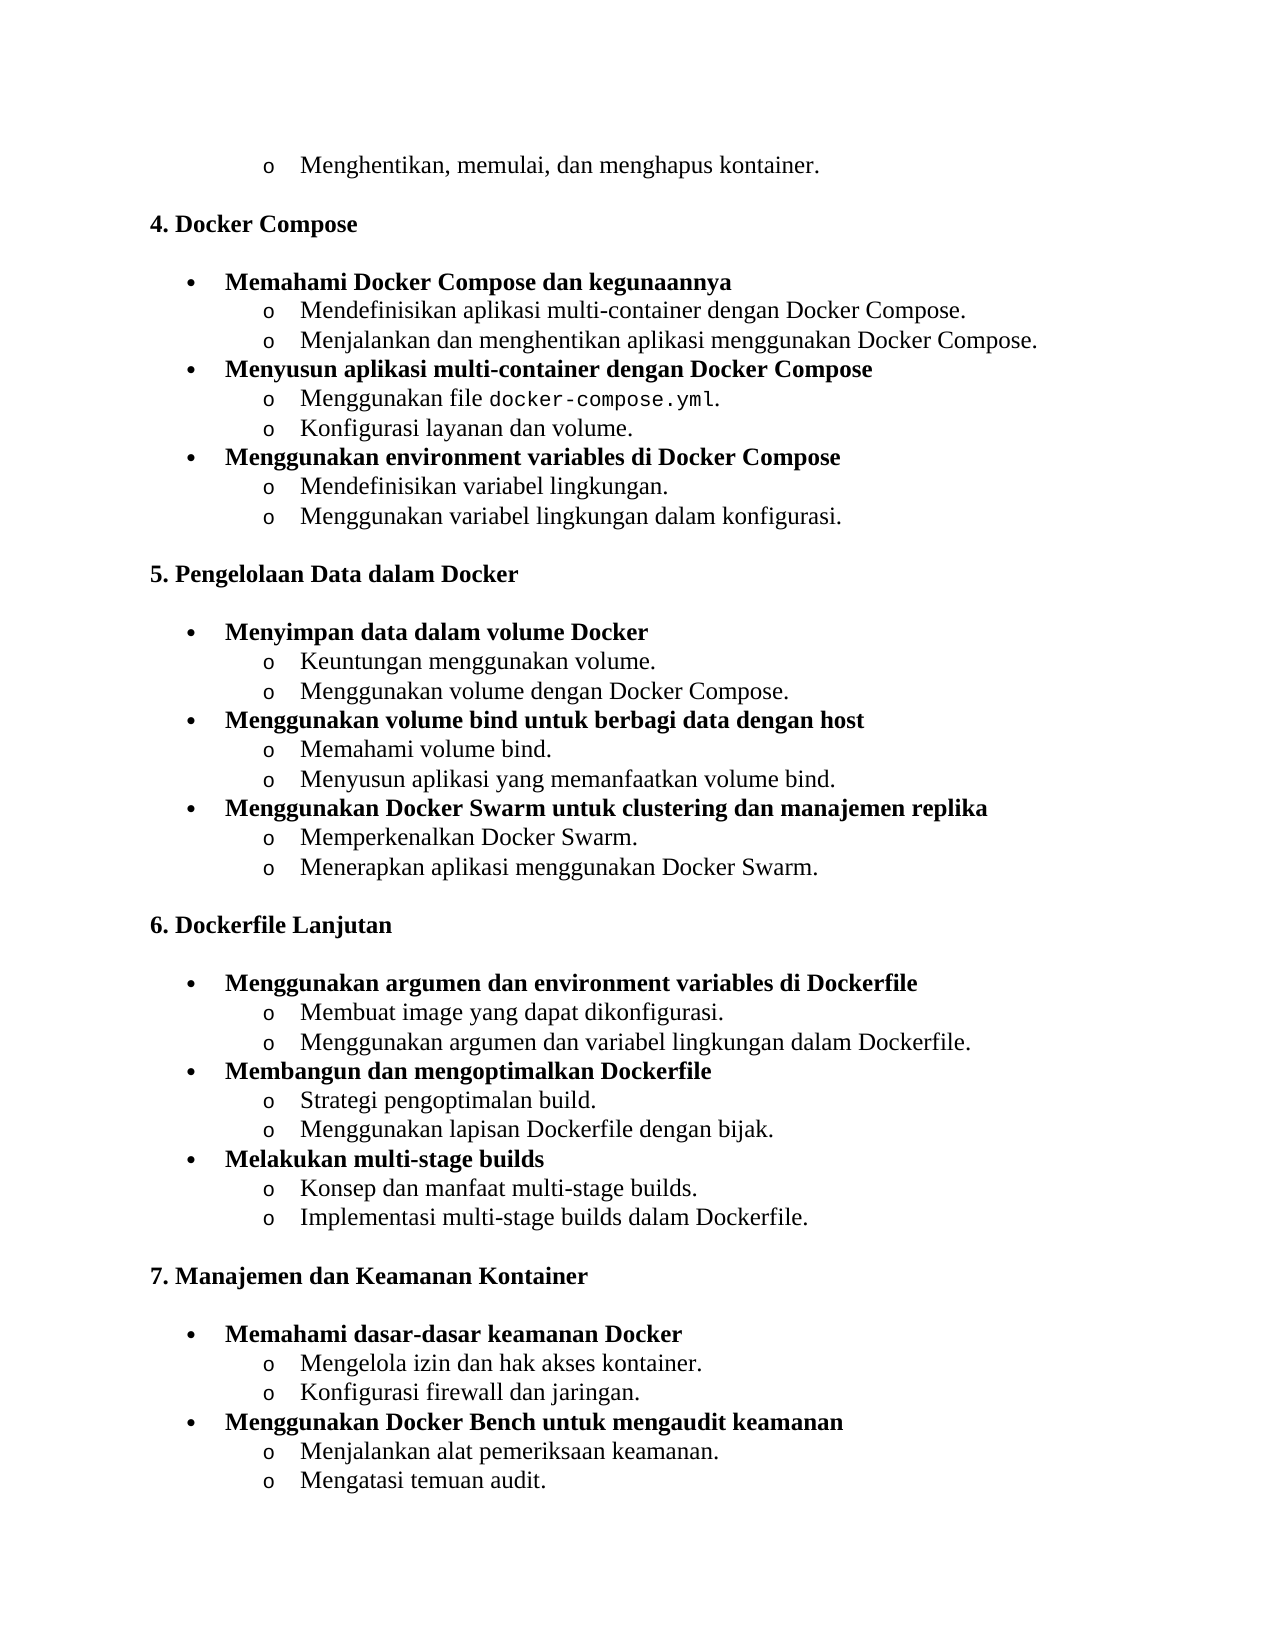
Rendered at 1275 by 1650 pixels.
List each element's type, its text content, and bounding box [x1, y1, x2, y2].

list Menggunakan lapisan Dockerfile dengan bijak. [262, 1114, 1125, 1144]
list Mengelola izin dan hak akses kontainer. [262, 1348, 1125, 1377]
list Menyimpan data dalam volume Docker [187, 617, 1125, 646]
list Memperkenalkan Docker Swarm. [262, 822, 1125, 852]
list Melakukan multi-stage builds [187, 1144, 1125, 1173]
list Konsep dan manfaat multi-stage builds. [262, 1173, 1125, 1202]
list Memahami dasar-dasar keamanan Docker [187, 1319, 1125, 1348]
list Mendefinisikan aplikasi multi-container dengan Docker Compose. [262, 295, 1125, 325]
text 5. Pengelolaan Data dalam Docker [150, 559, 1125, 588]
list Menjalankan alat pemeriksaan keamanan. [262, 1436, 1125, 1465]
list Menjalankan dan menghentikan aplikasi menggunakan Docker Compose. [262, 325, 1125, 354]
list Konfigurasi layanan dan volume. [262, 413, 1125, 442]
list Memahami volume bind. [262, 734, 1125, 764]
list Menghentikan, memulai, dan menghapus kontainer. [262, 150, 1125, 179]
list Menggunakan volume dengan Docker Compose. [262, 676, 1125, 705]
list Implementasi multi-stage builds dalam Dockerfile. [262, 1202, 1125, 1232]
list Menerapkan aplikasi menggunakan Docker Swarm. [262, 852, 1125, 881]
text 7. Manajemen dan Keamanan Kontainer [150, 1261, 1125, 1290]
list Menggunakan Docker Swarm untuk clustering dan manajemen replika [187, 793, 1125, 822]
list Konfigurasi firewall dan jaringan. [262, 1377, 1125, 1407]
list Mendefinisikan variabel lingkungan. [262, 471, 1125, 501]
list Membangun dan mengoptimalkan Dockerfile [187, 1056, 1125, 1085]
list Mengatasi temuan audit. [262, 1465, 1125, 1495]
list Menggunakan argumen dan environment variables di Dockerfile [187, 968, 1125, 997]
text 6. Dockerfile Lanjutan [150, 910, 1125, 939]
list Memahami Docker Compose dan kegunaannya [187, 267, 1125, 295]
text 4. Docker Compose [150, 209, 1125, 237]
list Menyusun aplikasi multi-container dengan Docker Compose [187, 354, 1125, 383]
list Menggunakan file docker-compose.yml. [262, 383, 1125, 413]
list Membuat image yang dapat dikonfigurasi. [262, 997, 1125, 1027]
list Keuntungan menggunakan volume. [262, 646, 1125, 676]
list Strategi pengoptimalan build. [262, 1085, 1125, 1114]
list Menggunakan volume bind untuk berbagi data dengan host [187, 705, 1125, 734]
list Menggunakan argumen dan variabel lingkungan dalam Dockerfile. [262, 1027, 1125, 1056]
list Menyusun aplikasi yang memanfaatkan volume bind. [262, 764, 1125, 793]
list Menggunakan variabel lingkungan dalam konfigurasi. [262, 501, 1125, 530]
list Menggunakan environment variables di Docker Compose [187, 442, 1125, 471]
list Menggunakan Docker Bench untuk mengaudit keamanan [187, 1407, 1125, 1436]
